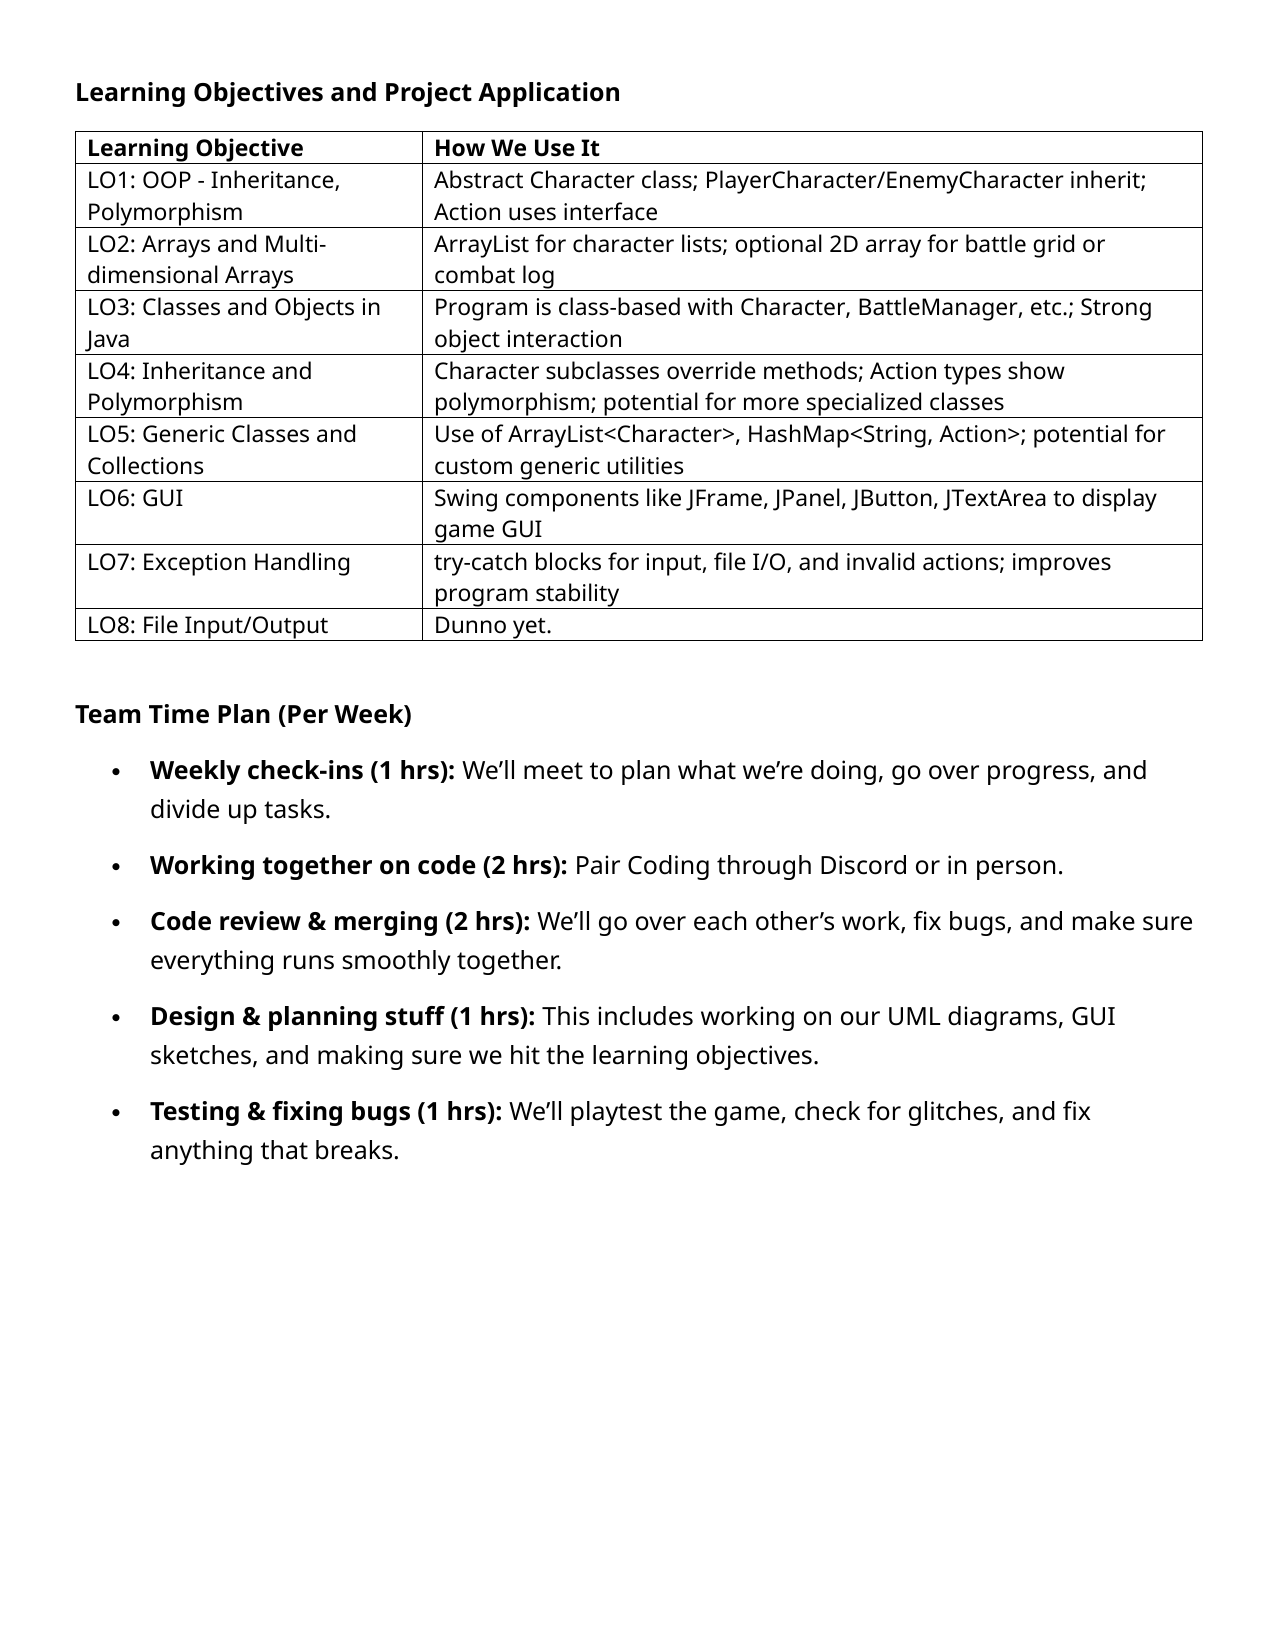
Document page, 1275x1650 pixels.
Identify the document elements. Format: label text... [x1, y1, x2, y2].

list Code review & merging (2 hrs): We’ll go over each other’s work, fix bugs, and make sure everything runs smoothly together. [112, 904, 1200, 977]
list Testing & fixing bugs (1 hrs): We’ll playtest the game, check for glitches, and fix anything that breaks. [112, 1094, 1200, 1167]
text Learning Objectives and Project Application [75, 75, 1200, 109]
table_cell LO1: OOP - Inheritance, Polymorphism [76, 164, 422, 227]
table_cell Abstract Character class; PlayerCharacter/EnemyCharacter inherit; Action uses interface [423, 164, 1202, 227]
list Design & planning stuff (1 hrs): This includes working on our UML diagrams, GUI sketches, and making sure we hit the learning objectives. [112, 999, 1200, 1072]
table_cell try-catch blocks for input, file I/O, and invalid actions; improves program stability [423, 545, 1202, 608]
table_cell Use of ArrayList<Character>, HashMap<String, Action>; potential for custom generic utilities [423, 418, 1202, 481]
table_cell LO8: File Input/Output [76, 609, 422, 640]
table_cell LO5: Generic Classes and Collections [76, 418, 422, 481]
table_cell Swing components like JFrame, JPanel, JButton, JTextArea to display game GUI [423, 482, 1202, 544]
table_cell LO3: Classes and Objects in Java [76, 291, 422, 354]
table_cell Dunno yet. [423, 609, 1202, 640]
table_cell LO6: GUI [76, 482, 422, 544]
table_cell LO2: Arrays and Multi-dimensional Arrays [76, 228, 422, 290]
text Team Time Plan (Per Week) [75, 697, 1200, 731]
table_cell ArrayList for character lists; optional 2D array for battle grid or combat log [423, 228, 1202, 290]
list Weekly check-ins (1 hrs): We’ll meet to plan what we’re doing, go over progress, and divide up tasks. [112, 753, 1200, 826]
table_cell Character subclasses override methods; Action types show polymorphism; potential for more specialized classes [423, 355, 1202, 417]
table_cell LO7: Exception Handling [76, 545, 422, 608]
table_cell LO4: Inheritance and Polymorphism [76, 355, 422, 417]
table_header How We Use It [423, 132, 1202, 163]
table_cell Program is class-based with Character, BattleManager, etc.; Strong object interaction [423, 291, 1202, 354]
table_header Learning Objective [76, 132, 422, 163]
list Working together on code (2 hrs): Pair Coding through Discord or in person. [112, 848, 1200, 882]
